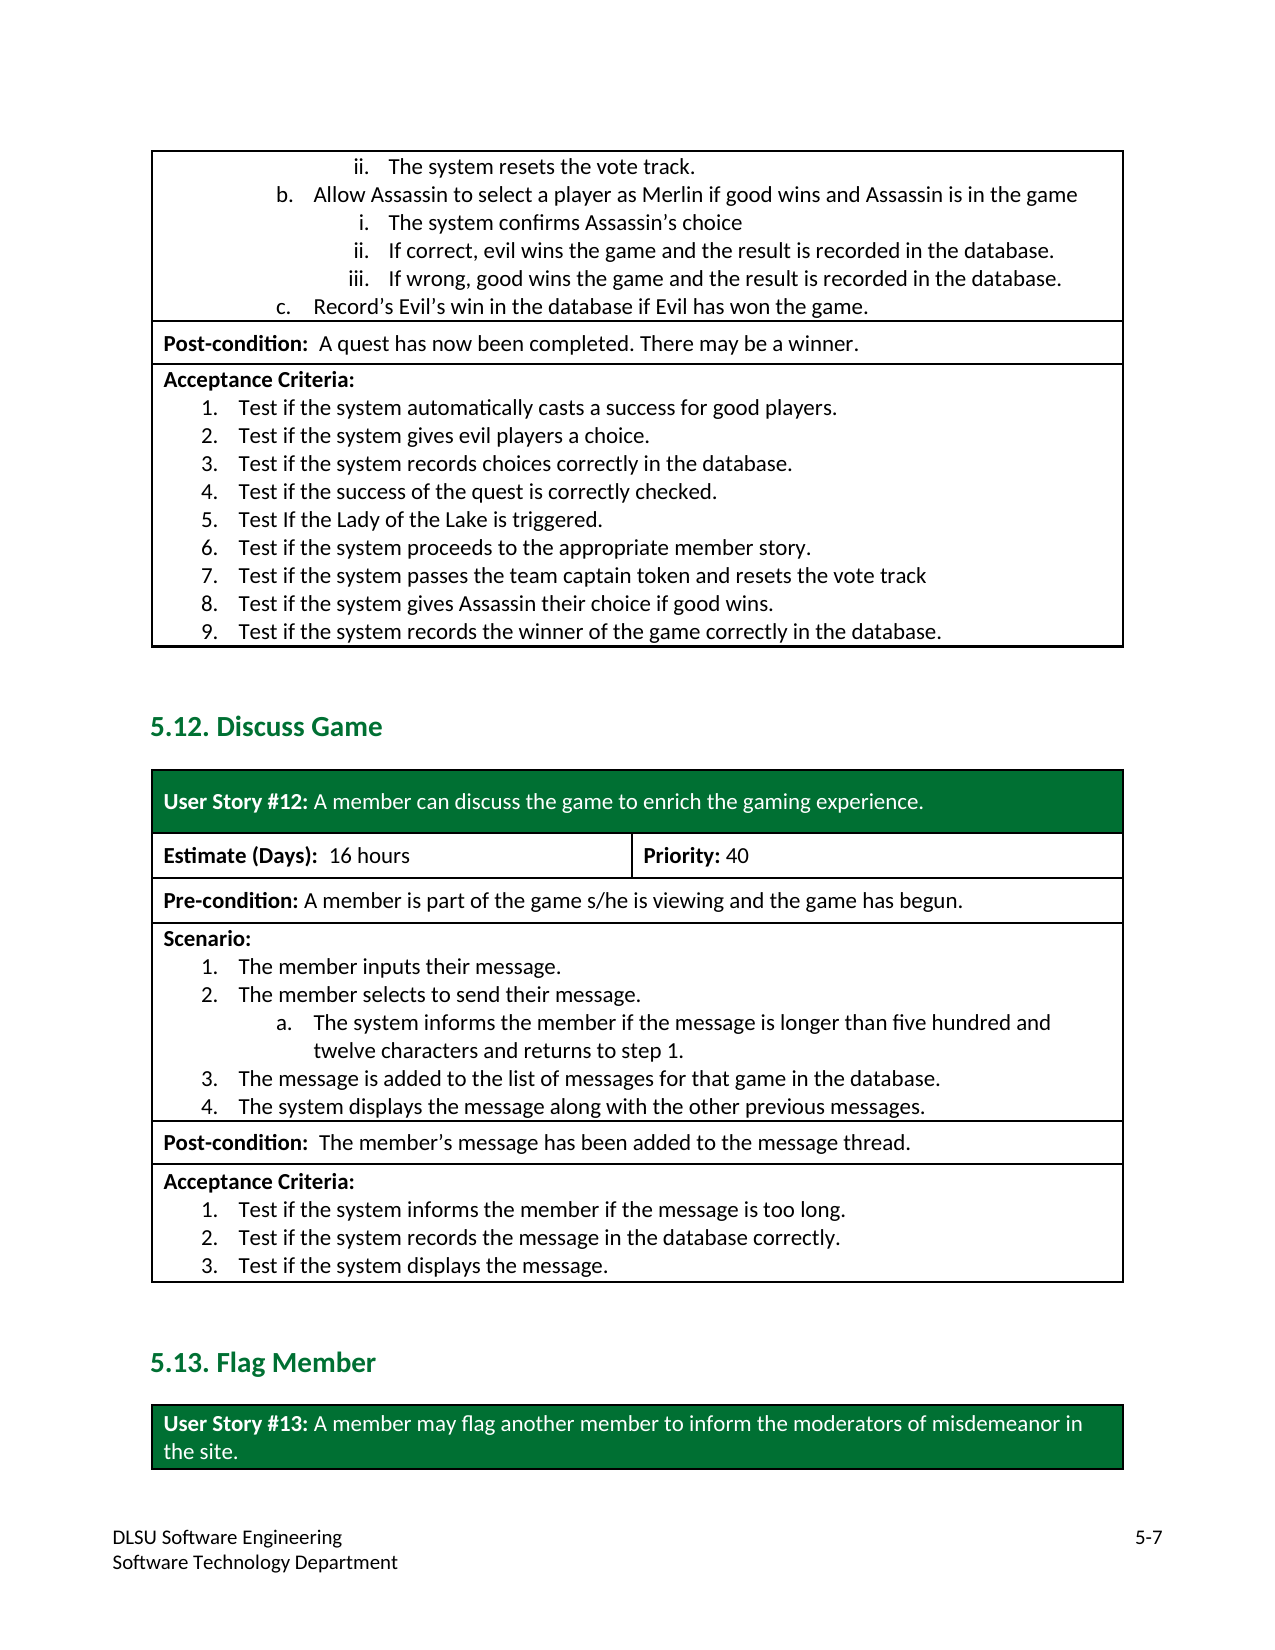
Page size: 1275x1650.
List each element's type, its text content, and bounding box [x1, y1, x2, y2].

table_cell Estimate (Days): 16 hours [153, 834, 631, 877]
table_cell Post-condition: A quest has now been completed. There may be a winner. [153, 322, 1122, 363]
table_cell Priority: 40 [633, 834, 1122, 877]
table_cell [153, 152, 1122, 320]
table_cell Scenario: The member inputs their message. The member selects to send their message. The system informs the member if the message is longer than five hundred and twelve characters and returns to step 1. The message is added to the list of messages for that game in the database. The system displays the message along with the other previous messages. [153, 924, 1122, 1120]
list 5.13. Flag Member [150, 1344, 1162, 1379]
list 5.12. Discuss Game [150, 708, 1162, 744]
table_header User Story #12: A member can discuss the game to enrich the gaming experience. [153, 771, 1122, 832]
table_cell Post-condition: The member’s message has been added to the message thread. [153, 1122, 1122, 1163]
table_cell Pre-condition: A member is part of the game s/he is viewing and the game has begun. [153, 879, 1122, 922]
table_header User Story #13: A member may flag another member to inform the moderators of misdemeanor in the site. [153, 1406, 1122, 1468]
table_cell Acceptance Criteria: Test if the system informs the member if the message is too long. Test if the system records the message in the database correctly. Test if the system displays the message. [153, 1165, 1122, 1281]
table_cell Acceptance Criteria: Test if the system automatically casts a success for good players. Test if the system gives evil players a choice. Test if the system records choices correctly in the database. Test if the success of the quest is correctly checked. Test If the Lady of the Lake is triggered. Test if the system proceeds to the appropriate member story. Test if the system passes the team captain token and resets the vote track Test if the system gives Assassin their choice if good wins. Test if the system records the winner of the game correctly in the database. [153, 365, 1122, 645]
